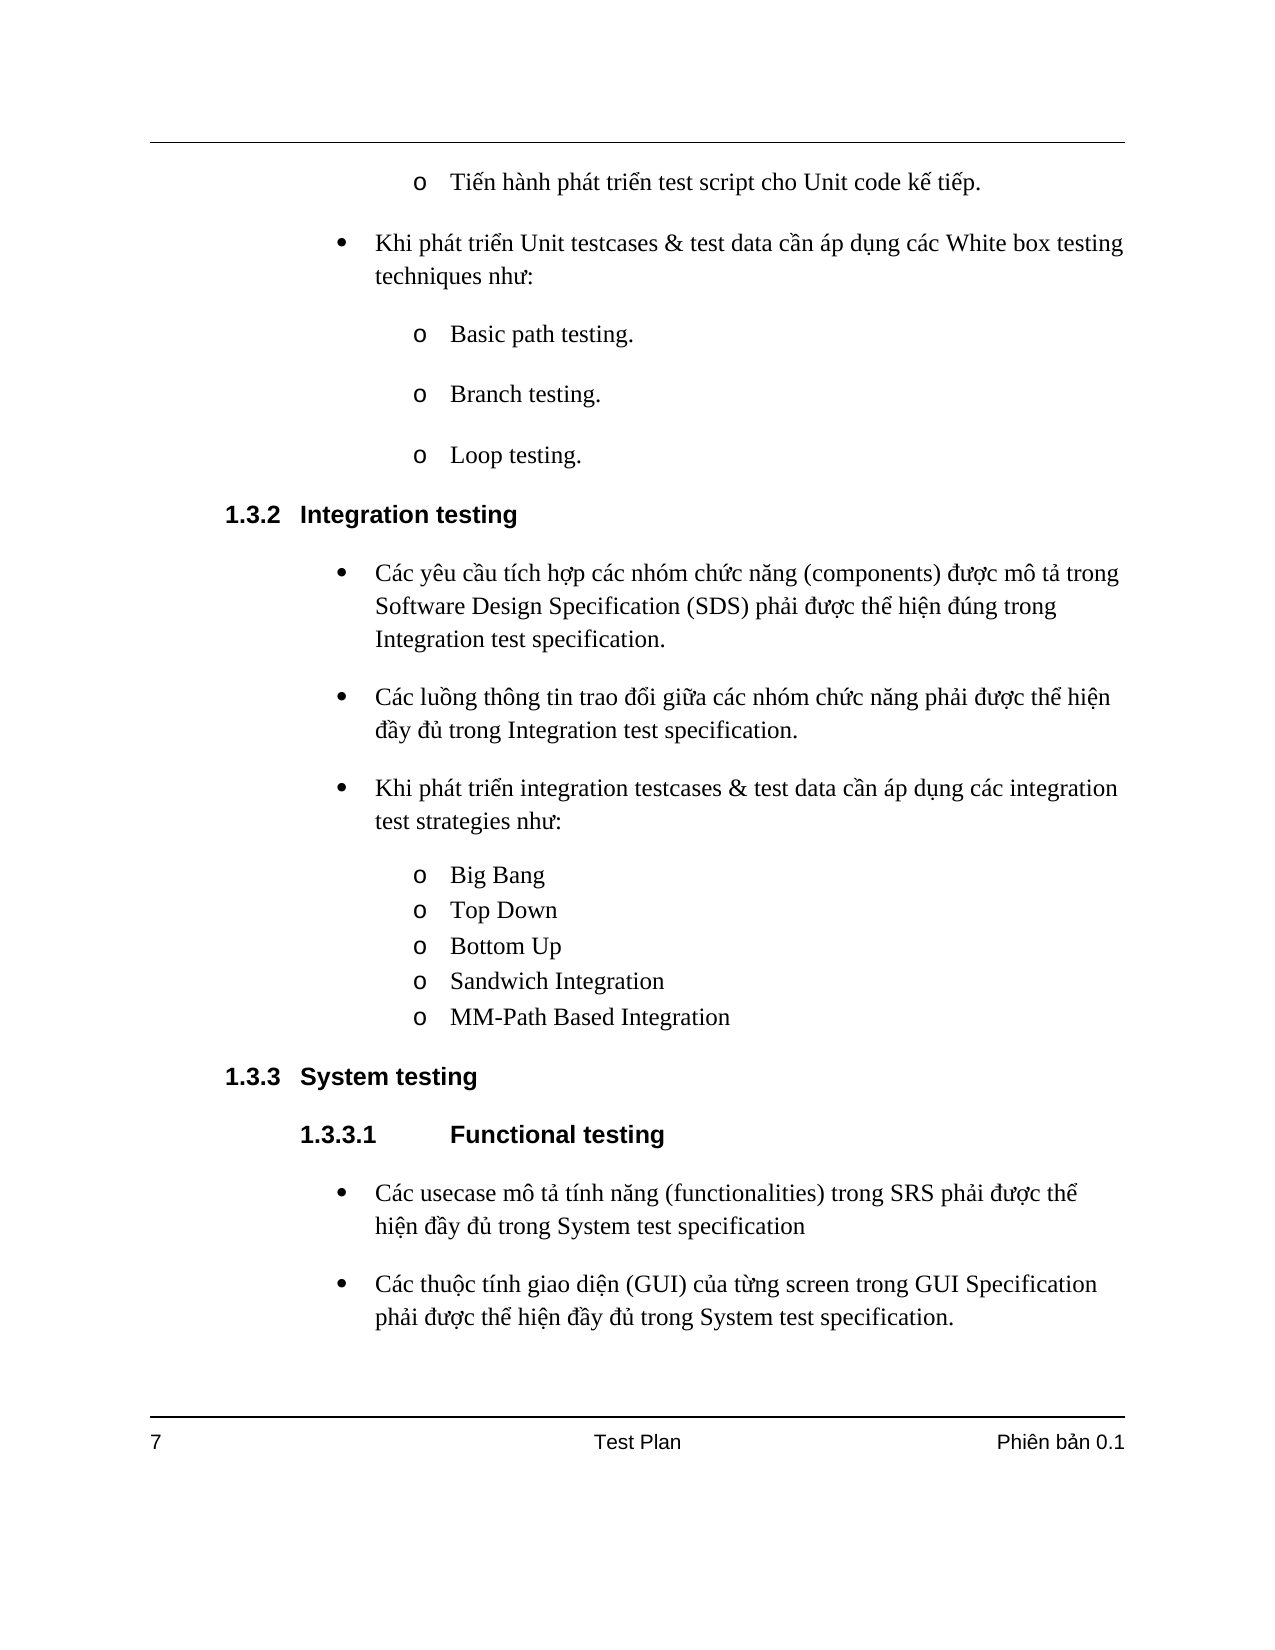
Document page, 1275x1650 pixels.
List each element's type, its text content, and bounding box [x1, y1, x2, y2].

list Các usecase mô tả tính năng (functionalities) trong SRS phải được thể hiện đầy đủ trong System test specification [337, 1178, 1125, 1240]
subtitle System testing [225, 1062, 1125, 1091]
list Các thuộc tính giao diện (GUI) của từng screen trong GUI Specification phải được thể hiện đầy đủ trong System test specification. [337, 1269, 1125, 1331]
subtitle Functional testing [300, 1120, 1125, 1149]
list Loop testing. [412, 440, 1125, 471]
list Tiến hành phát triển test script cho Unit code kế tiếp. [412, 167, 1125, 198]
list MM-Path Based Integration [412, 1002, 1125, 1033]
list Khi phát triển Unit testcases & test data cần áp dụng các White box testing techniques như: [337, 228, 1125, 289]
list Các yêu cầu tích hợp các nhóm chức năng (components) được mô tả trong Software Design Specification (SDS) phải được thể hiện đúng trong Integration test specification. [337, 558, 1125, 653]
list Các luồng thông tin trao đổi giữa các nhóm chức năng phải được thể hiện đầy đủ trong Integration test specification. [337, 682, 1125, 744]
list Branch testing. [412, 379, 1125, 410]
list Top Down [412, 896, 1125, 926]
list Basic path testing. [412, 319, 1125, 350]
list Bottom Up [412, 931, 1125, 962]
list Sandwich Integration [412, 966, 1125, 997]
list Khi phát triển integration testcases & test data cần áp dụng các integration test strategies như: [337, 773, 1125, 835]
list Big Bang [412, 860, 1125, 891]
subtitle Integration testing [225, 500, 1125, 529]
